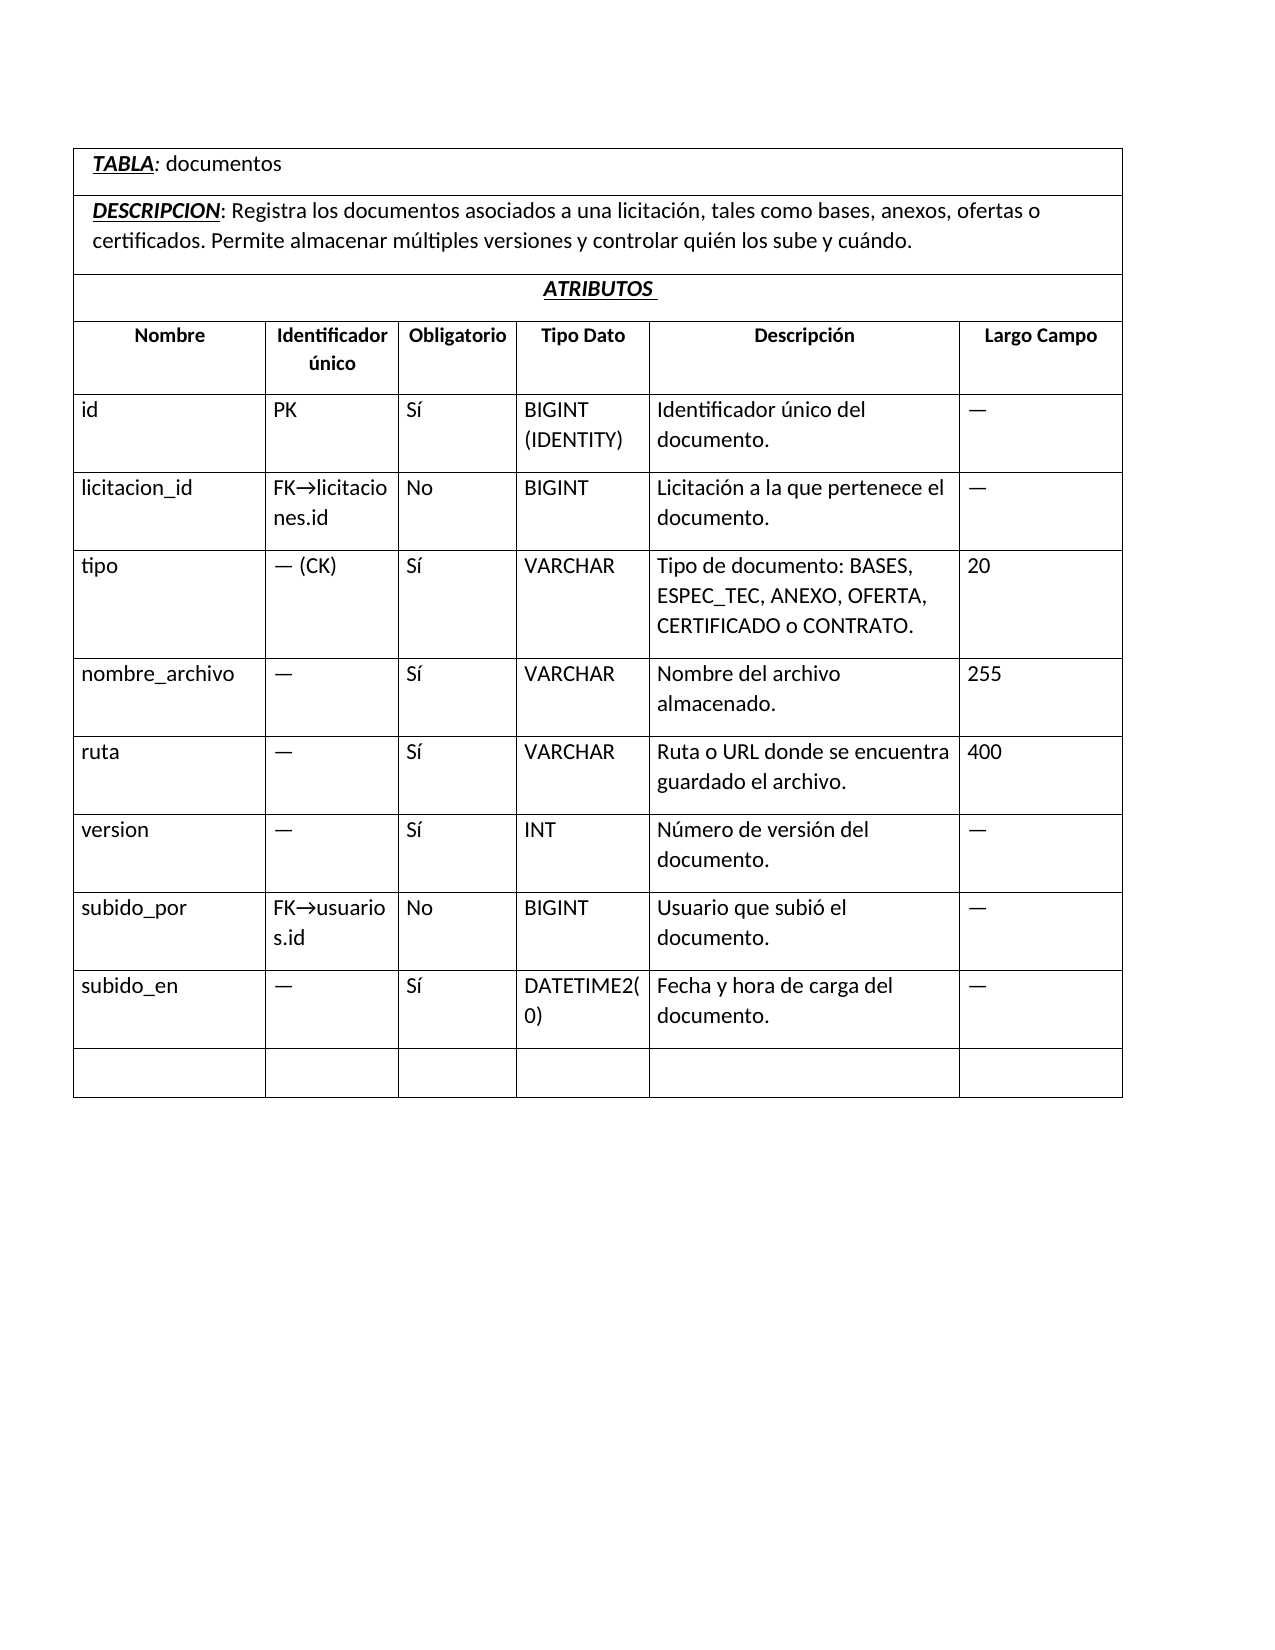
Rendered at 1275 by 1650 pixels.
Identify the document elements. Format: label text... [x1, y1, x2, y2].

table_cell BIGINT [517, 473, 649, 550]
table_cell — (CK) [266, 551, 398, 658]
table_cell Sí [399, 737, 516, 814]
table_cell Fecha y hora de carga del documento. [650, 971, 959, 1048]
table_cell subido_por [74, 893, 265, 970]
table_cell INT [517, 815, 649, 892]
table_cell Sí [399, 815, 516, 892]
table_cell 255 [960, 659, 1122, 736]
table_cell DATETIME2(0) [517, 971, 649, 1048]
table_cell Sí [399, 659, 516, 736]
table_cell FK→usuarios.id [266, 893, 398, 970]
table_cell — [960, 815, 1122, 892]
table_cell DESCRIPCION: Registra los documentos asociados a una licitación, tales como bases, anexos, ofertas o certificados. Permite almacenar múltiples versiones y controlar quién los sube y cuándo. [74, 196, 1122, 273]
table_cell — [960, 473, 1122, 550]
table_cell Largo Campo [960, 322, 1122, 394]
table_cell BIGINT [517, 893, 649, 970]
table_cell ATRIBUTOS [74, 275, 1122, 321]
table_cell VARCHAR [517, 737, 649, 814]
table_cell Sí [399, 551, 516, 658]
table_cell Tipo de documento: BASES, ESPEC_TEC, ANEXO, OFERTA, CERTIFICADO o CONTRATO. [650, 551, 959, 658]
table_cell Identificador único [266, 322, 398, 394]
table_cell — [960, 971, 1122, 1048]
table_cell Tipo Dato [517, 322, 649, 394]
table_header TABLA: documentos [74, 149, 1122, 195]
table_cell PK [266, 395, 398, 472]
table_cell [650, 1049, 959, 1097]
table_cell [266, 1049, 398, 1097]
table_cell Ruta o URL donde se encuentra guardado el archivo. [650, 737, 959, 814]
table_cell No [399, 473, 516, 550]
table_cell — [266, 971, 398, 1048]
table_cell Obligatorio [399, 322, 516, 394]
table_cell subido_en [74, 971, 265, 1048]
table_cell Licitación a la que pertenece el documento. [650, 473, 959, 550]
table_cell version [74, 815, 265, 892]
table_cell VARCHAR [517, 551, 649, 658]
table_cell Identificador único del documento. [650, 395, 959, 472]
table_cell — [266, 815, 398, 892]
table_cell — [266, 737, 398, 814]
table_cell [74, 1049, 265, 1097]
table_cell — [960, 893, 1122, 970]
table_cell — [266, 659, 398, 736]
table_cell ruta [74, 737, 265, 814]
table_cell Nombre del archivo almacenado. [650, 659, 959, 736]
table_cell 400 [960, 737, 1122, 814]
table_cell tipo [74, 551, 265, 658]
table_cell [517, 1049, 649, 1097]
table_cell Sí [399, 971, 516, 1048]
table_cell Número de versión del documento. [650, 815, 959, 892]
table_cell [399, 1049, 516, 1097]
table_cell 20 [960, 551, 1122, 658]
table_cell Usuario que subió el documento. [650, 893, 959, 970]
table_cell Sí [399, 395, 516, 472]
table_cell nombre_archivo [74, 659, 265, 736]
table_cell licitacion_id [74, 473, 265, 550]
table_cell BIGINT (IDENTITY) [517, 395, 649, 472]
table_cell No [399, 893, 516, 970]
table_cell FK→licitaciones.id [266, 473, 398, 550]
table_cell id [74, 395, 265, 472]
table_cell Nombre [74, 322, 265, 394]
table_cell Descripción [650, 322, 959, 394]
table_cell — [960, 395, 1122, 472]
table_cell [960, 1049, 1122, 1097]
table_cell VARCHAR [517, 659, 649, 736]
